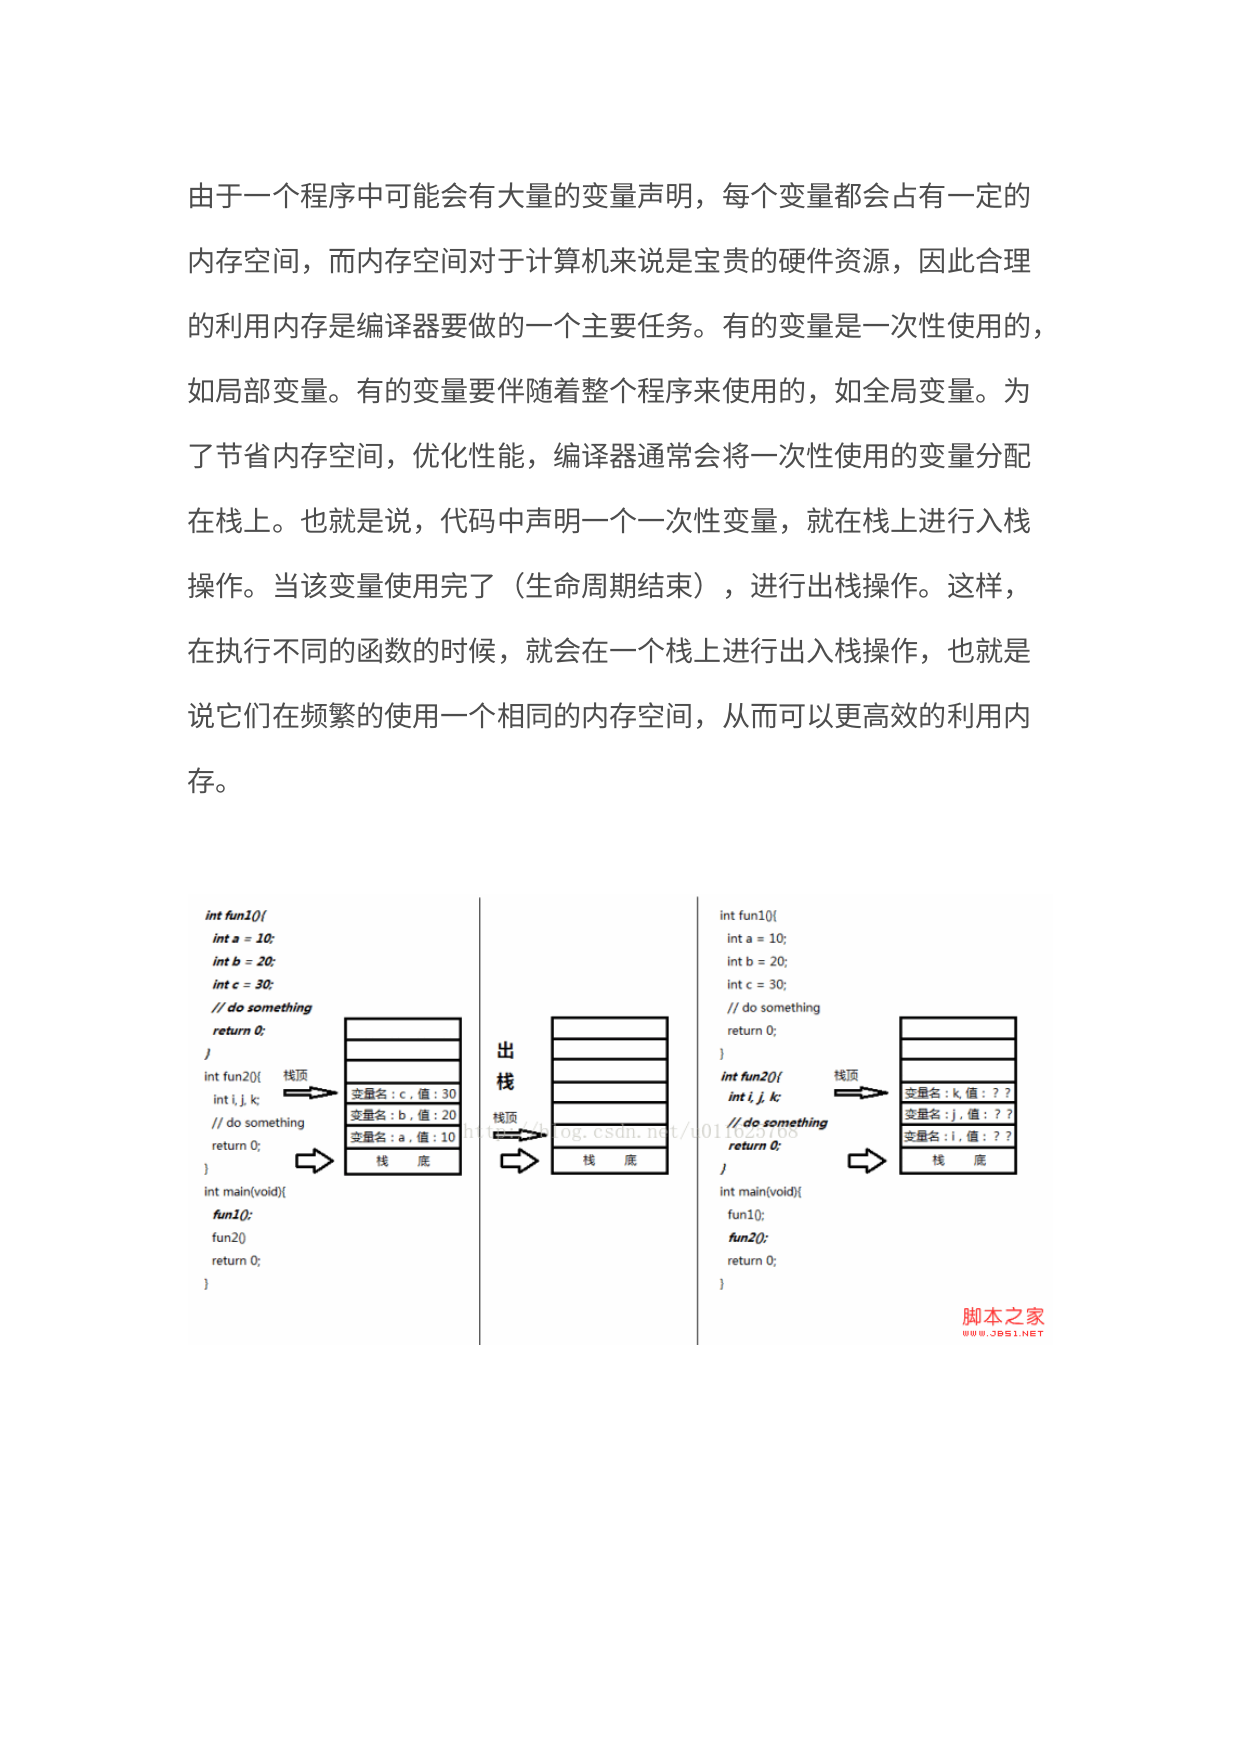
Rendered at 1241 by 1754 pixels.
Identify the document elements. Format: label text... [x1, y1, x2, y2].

text 由于一个程序中可能会有大量的变量声明，每个变量都会占有一定的内存空间，而内存空间对于计算机来说是宝贵的硬件资源，因此合理的利用内存是编译器要做的一个主要任务。有的变量是一次性使用的，如局部变量。有的变量要伴随着整个程序来使用的，如全局变量。为了节省内存空间，优化性能，编译器通常会将一次性使用的变量分配在栈上。也就是说，代码中声明一个一次性变量，就在栈上进行入栈操作。当该变量使用完了（生命周期结束），进行出栈操作。这样，在执行不同的函数的时候，就会在一个栈上进行出入栈操作，也就是说它们在频繁的使用一个相同的内存空间，从而可以更高效的利用内存。 [187, 162, 1053, 812]
picture [187, 894, 1053, 1345]
